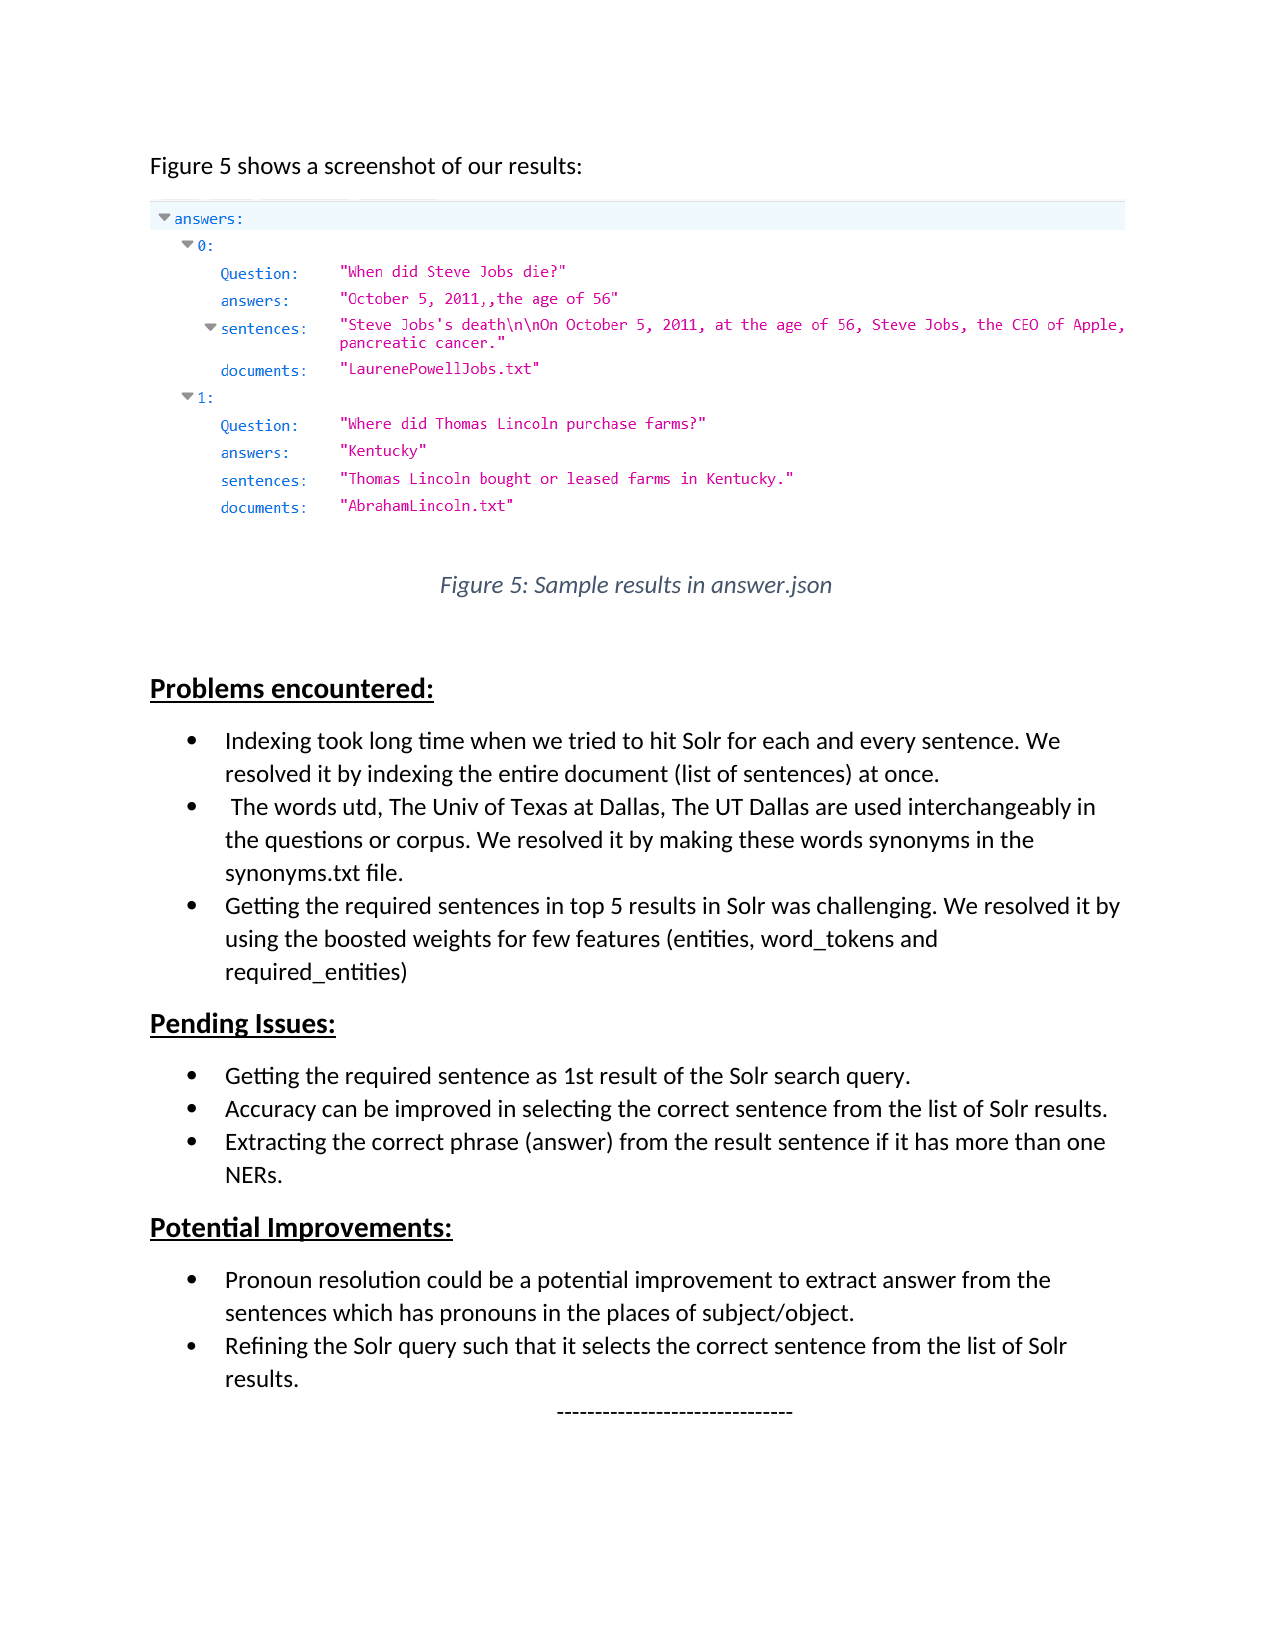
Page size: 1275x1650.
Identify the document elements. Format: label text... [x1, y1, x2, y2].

list Accuracy can be improved in selecting the correct sentence from the list of Solr results. [187, 1093, 1125, 1124]
picture [150, 199, 1125, 551]
list ------------------------------- [225, 1396, 1125, 1426]
list Indexing took long time when we tried to hit Solr for each and every sentence. We resolved it by indexing the entire document (list of sentences) at once. [187, 725, 1125, 789]
list Pronoun resolution could be a potential improvement to extract answer from the sentences which has pronouns in the places of subject/object. [187, 1264, 1125, 1327]
text Pending Issues: [150, 1005, 1125, 1041]
list Getting the required sentences in top 5 results in Solr was challenging. We resolved it by using the boosted weights for few features (entities, word_tokens and required_entities) [187, 890, 1125, 986]
list The words utd, The Univ of Texas at Dallas, The UT Dallas are used interchangeably in the questions or corpus. We resolved it by making these words synonyms in the synonyms.txt file. [187, 791, 1125, 888]
text Figure 5: Sample results in answer.json [150, 569, 1125, 600]
text Problems encountered: [150, 670, 1125, 706]
list Extracting the correct phrase (answer) from the result sentence if it has more than one NERs. [187, 1126, 1125, 1190]
list Getting the required sentence as 1st result of the Solr search query. [187, 1061, 1125, 1091]
list Refining the Solr query such that it selects the correct sentence from the list of Solr results. [187, 1330, 1125, 1393]
text Potential Improvements: [150, 1209, 1125, 1244]
text Figure 5 shows a screenshot of our results: [150, 150, 1125, 181]
